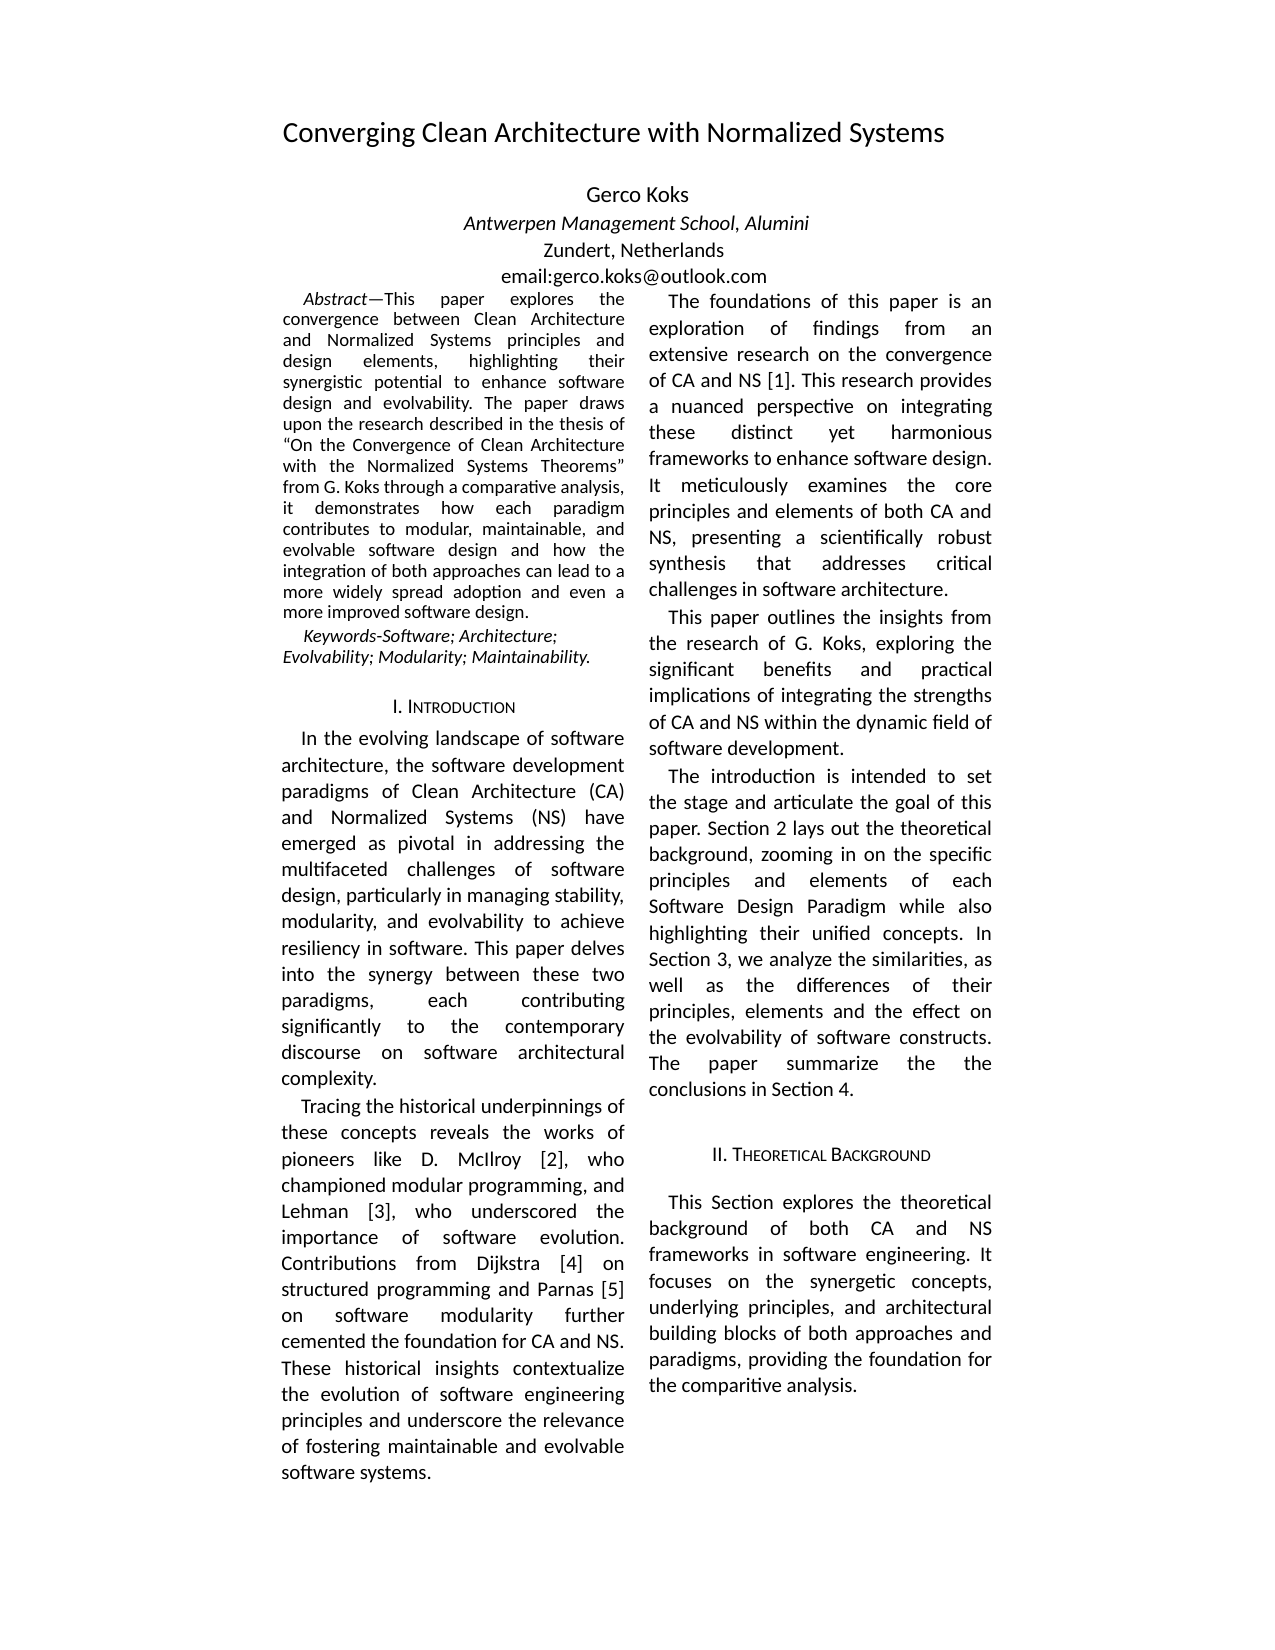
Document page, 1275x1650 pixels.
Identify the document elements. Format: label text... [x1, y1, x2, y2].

text Antwerpen Management School, Alumini [283, 210, 992, 236]
subtitle II. THEORETICAL BACKGROUND [650, 1141, 992, 1166]
text In the evolving landscape of software architecture, the software development paradigms of Clean Architecture (CA) and Normalized Systems (NS) have emerged as pivotal in addressing the multifaceted challenges of software design, particularly in managing stability, modularity, and evolvability to achieve resiliency in software. This paper delves into the synergy between these two paradigms, each contributing significantly to the contemporary discourse on software architectural complexity. [281, 726, 625, 1091]
text This paper outlines the insights from the research of G. Koks, exploring the significant benefits and practical implications of integrating the strengths of CA and NS within the dynamic field of software development. [648, 604, 992, 760]
subtitle I. INTRODUCTION [283, 693, 625, 719]
text Converging Clean Architecture with Normalized Systems [283, 114, 992, 150]
text Zundert, Netherlands email:gerco.koks@outlook.com [412, 237, 856, 288]
text Abstract—This paper explores the convergence between Clean Architecture and Normalized Systems principles and design elements, highlighting their synergistic potential to enhance software design and evolvability. The paper draws upon the research described in the thesis of “On the Convergence of Clean Architecture with the Normalized Systems Theorems” from G. Koks through a comparative analysis, it demonstrates how each paradigm contributes to modular, maintainable, and evolvable software design and how the integration of both approaches can lead to a more widely spread adoption and even a more improved software design. [283, 289, 625, 624]
text Tracing the historical underpinnings of these concepts reveals the works of pioneers like D. McIlroy [2], who championed modular programming, and Lehman [3], who underscored the importance of software evolution. Contributions from Dijkstra [4] on structured programming and Parnas [5] on software modularity further cemented the foundation for CA and NS. These historical insights contextualize the evolution of software engineering principles and underscore the relevance of fostering maintainable and evolvable software systems. [281, 1093, 625, 1485]
text This Section explores the theoretical background of both CA and NS frameworks in software engineering. It focuses on the synergetic concepts, underlying principles, and architectural building blocks of both approaches and paradigms, providing the foundation for the comparitive analysis. [648, 1189, 992, 1398]
text Gerco Koks [283, 180, 992, 208]
text Keywords-Software; Architecture; Evolvability; Modularity; Maintainability. [283, 626, 625, 668]
text The introduction is intended to set the stage and articulate the goal of this paper. Section 2 lays out the theoretical background, zooming in on the specific principles and elements of each Software Design Paradigm while also highlighting their unified concepts. In Section 3, we analyze the similarities, as well as the differences of their principles, elements and the effect on the evolvability of software constructs. The paper summarize the the conclusions in Section 4. [648, 763, 992, 1102]
text The foundations of this paper is an exploration of findings from an extensive research on the convergence of CA and NS [1]. This research provides a nuanced perspective on integrating these distinct yet harmonious frameworks to enhance software design. It meticulously examines the core principles and elements of both CA and NS, presenting a scientifically robust synthesis that addresses critical challenges in software architecture. [648, 289, 992, 602]
